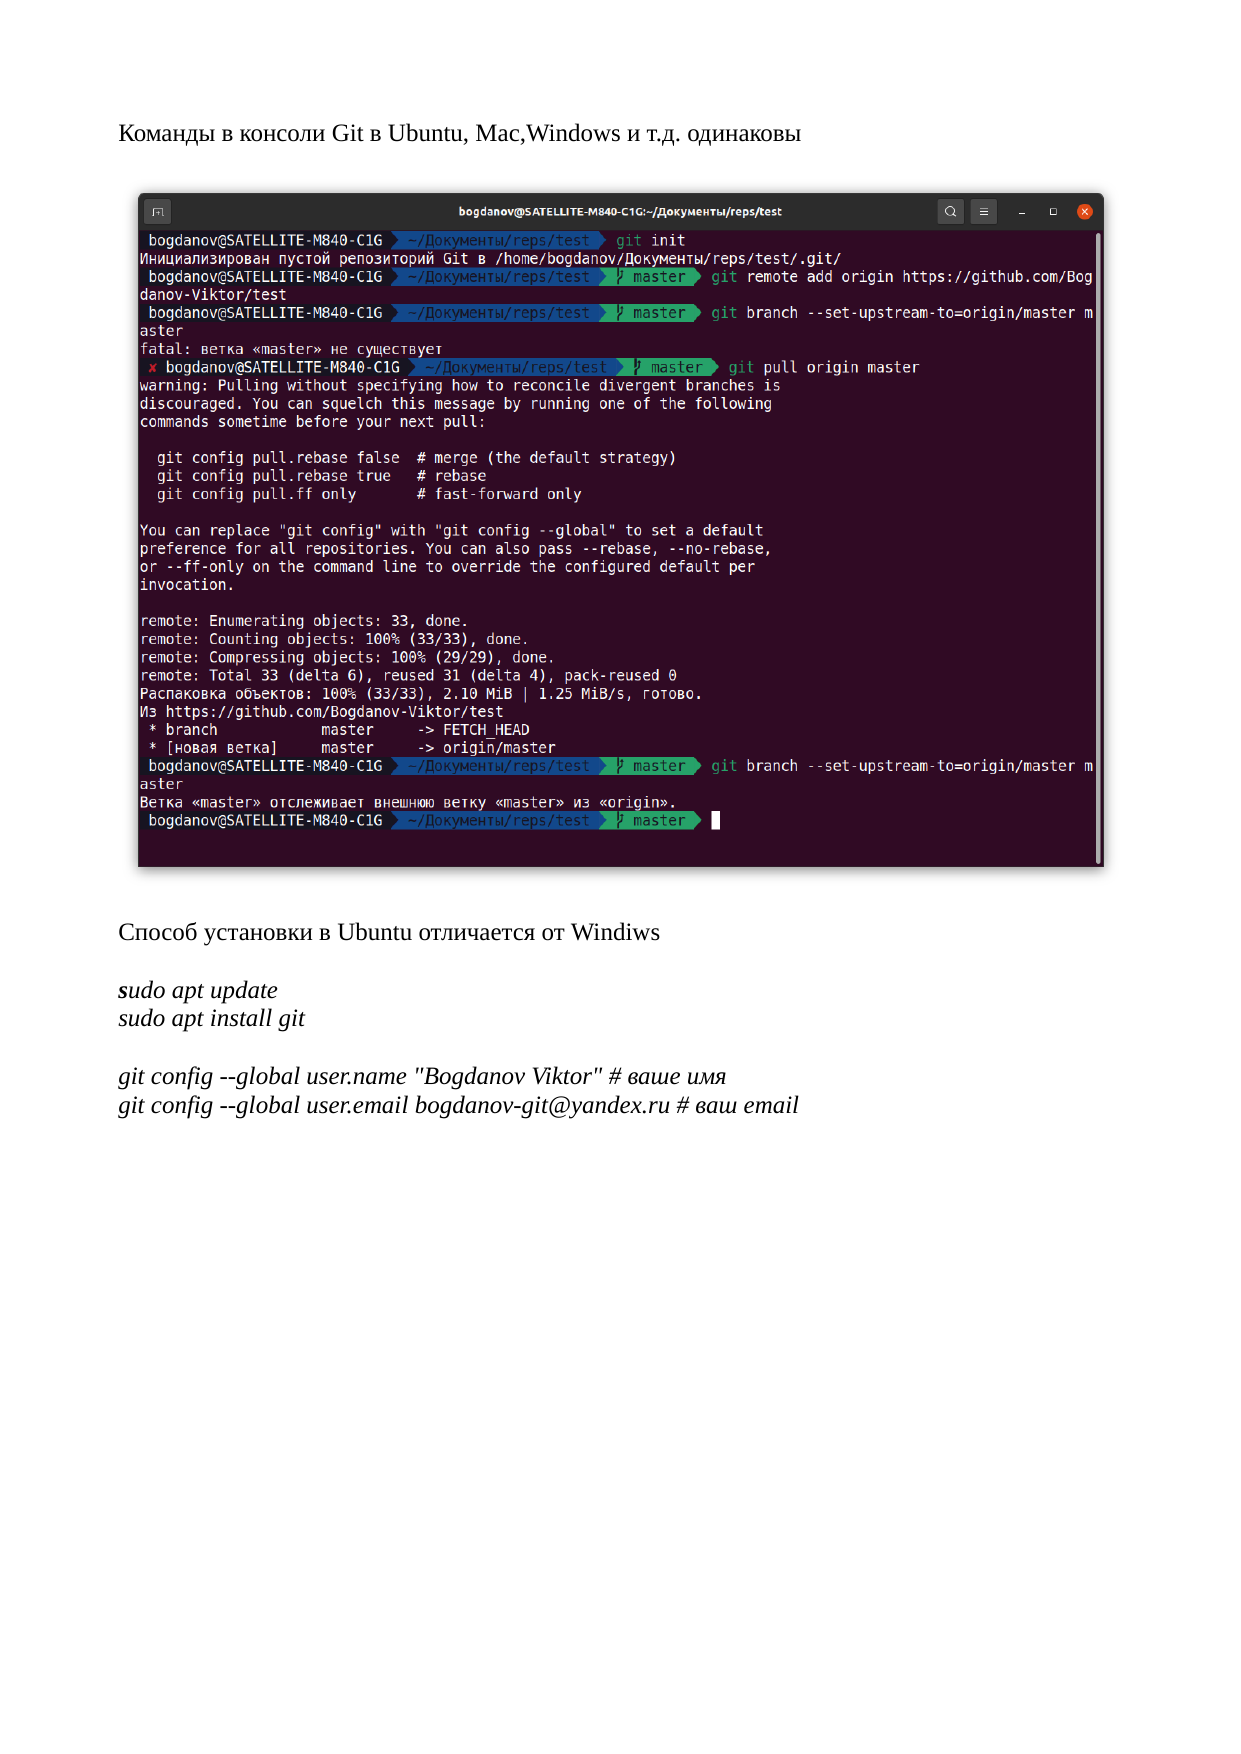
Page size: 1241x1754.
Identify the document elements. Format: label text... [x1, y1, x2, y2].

text Команды в консоли Git в Ubuntu, Mac,Windows и т.д. одинаковы [118, 118, 1122, 147]
text sudo apt install git [118, 1003, 1122, 1032]
text git config --global user.email bogdanov-git@yandex.ru # ваш email [118, 1090, 1122, 1118]
text git config --global user.name "Bogdanov Viktor" # ваше имя [118, 1061, 1122, 1090]
text sudo apt update [118, 975, 1122, 1003]
text Способ установки в Ubuntu отличается от Windiws [118, 917, 1122, 946]
picture [118, 175, 1123, 889]
